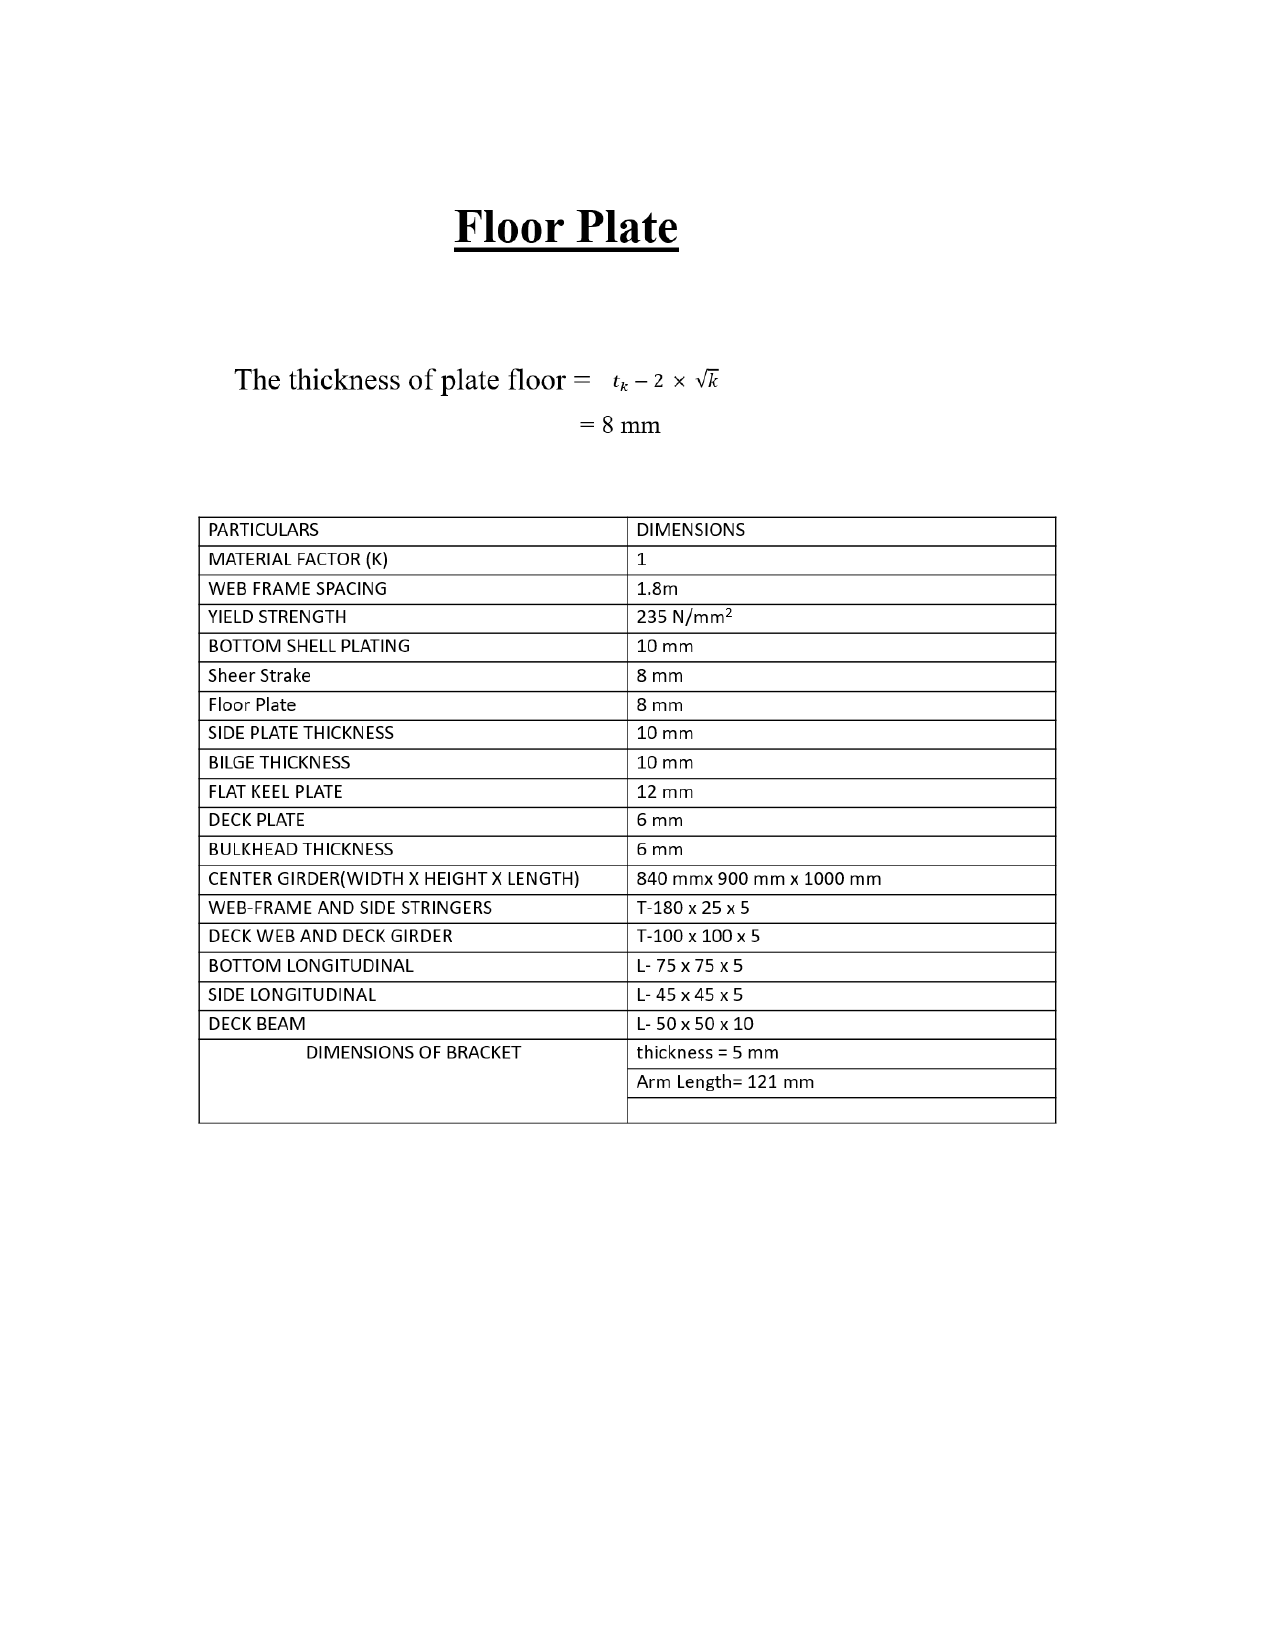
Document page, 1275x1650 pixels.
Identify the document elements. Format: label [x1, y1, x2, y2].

picture [150, 150, 1125, 460]
picture [150, 478, 1125, 1134]
